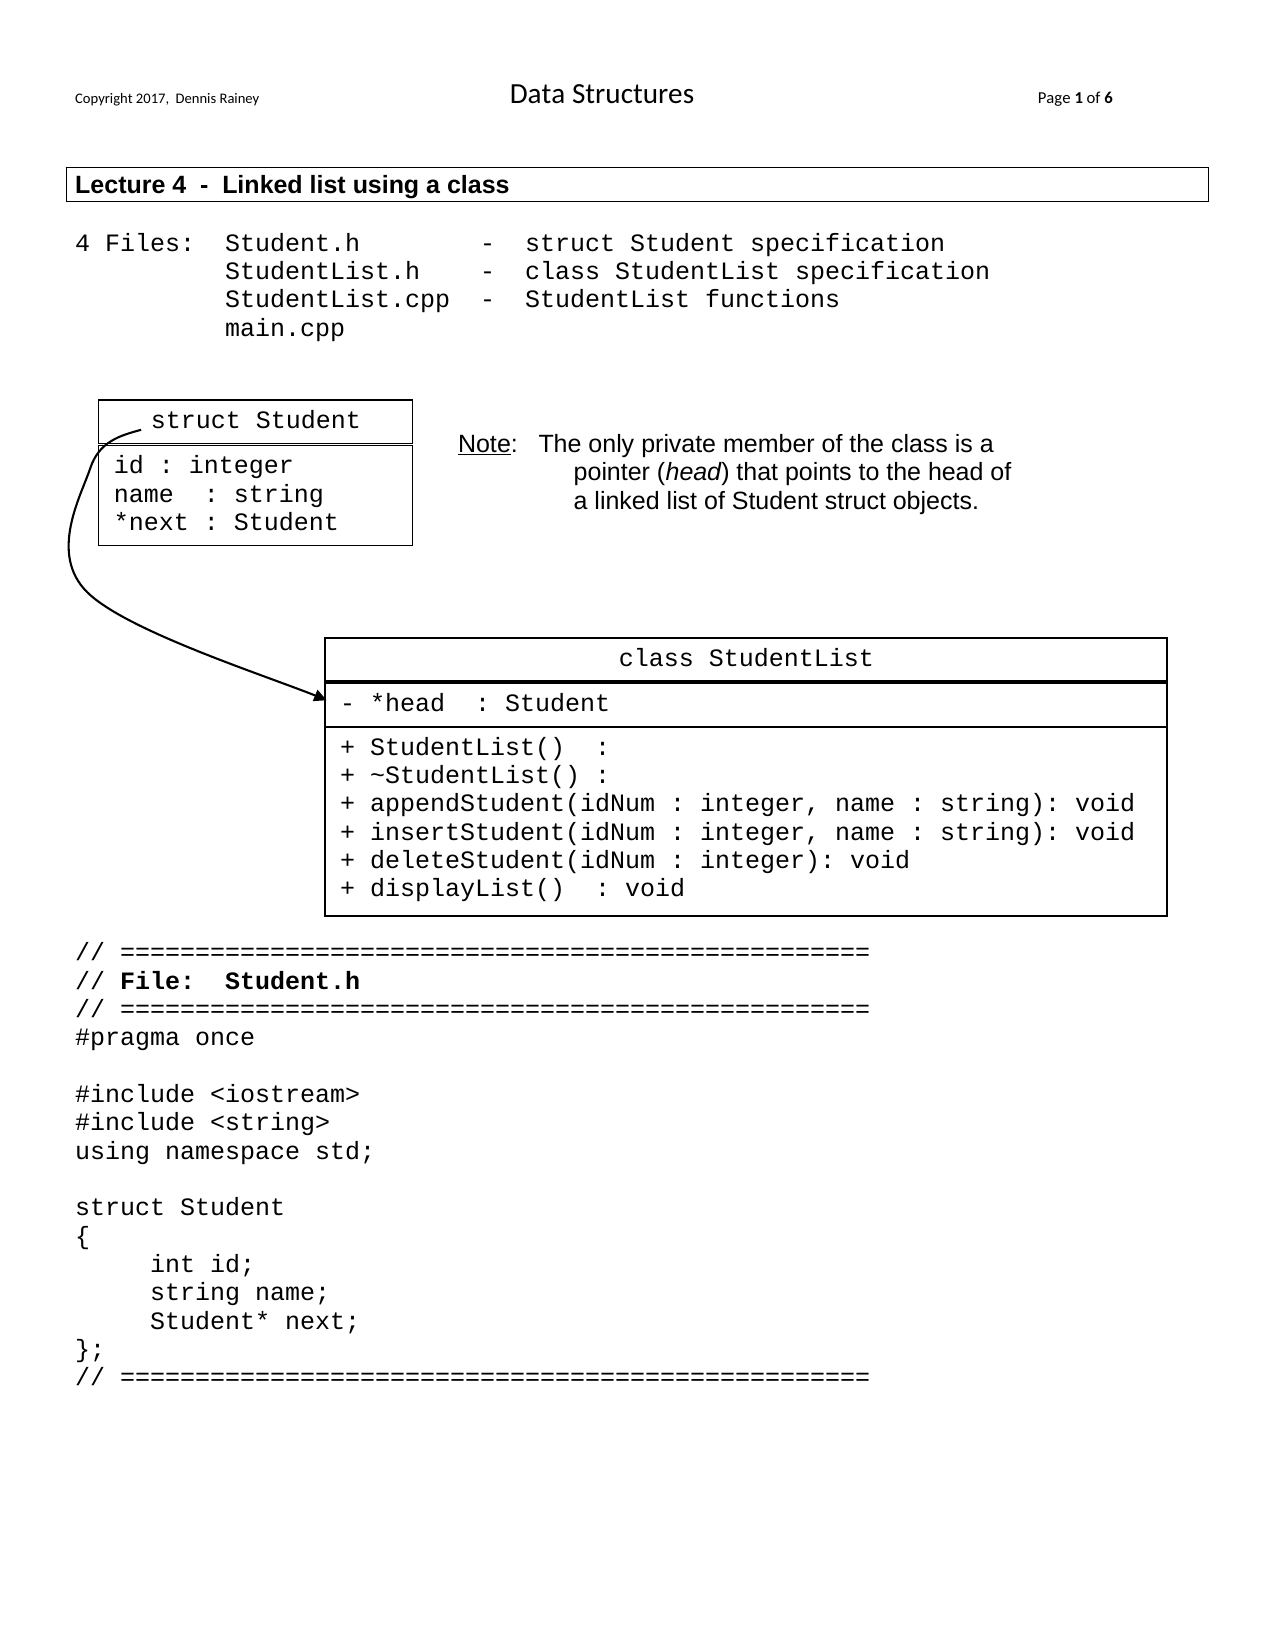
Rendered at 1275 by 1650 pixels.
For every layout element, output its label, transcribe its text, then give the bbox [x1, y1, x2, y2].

text }; [75, 1337, 1200, 1365]
text StudentList.h - class StudentList specification [75, 259, 1200, 287]
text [75, 1365, 1200, 1393]
text a linked list of Student struct objects. [450, 486, 1200, 515]
text StudentList.cpp - StudentList functions [75, 287, 1200, 315]
text using namespace std; [75, 1138, 1200, 1167]
text struct Student [75, 1195, 1200, 1223]
text // ================================================== [75, 997, 1200, 1025]
text Note: The only private member of the class is a [109, 429, 1200, 457]
text int id; [75, 1252, 1200, 1280]
text // ================================================== [75, 940, 1200, 968]
text string name; [75, 1280, 1200, 1308]
text #include <string> [75, 1110, 1200, 1138]
text Lecture 4 - Linked list using a class [67, 168, 1208, 201]
text Student* next; [75, 1308, 1200, 1337]
text #include <iostream> [75, 1082, 1200, 1110]
text 4 Files: Student.h - struct Student specification [75, 230, 1200, 259]
text main.cpp [75, 315, 1200, 344]
text { [75, 1223, 1200, 1252]
text // File: Student.h [75, 968, 1200, 997]
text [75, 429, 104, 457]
text pointer (head) that points to the head of [450, 457, 1200, 486]
text #pragma once [75, 1025, 1200, 1053]
